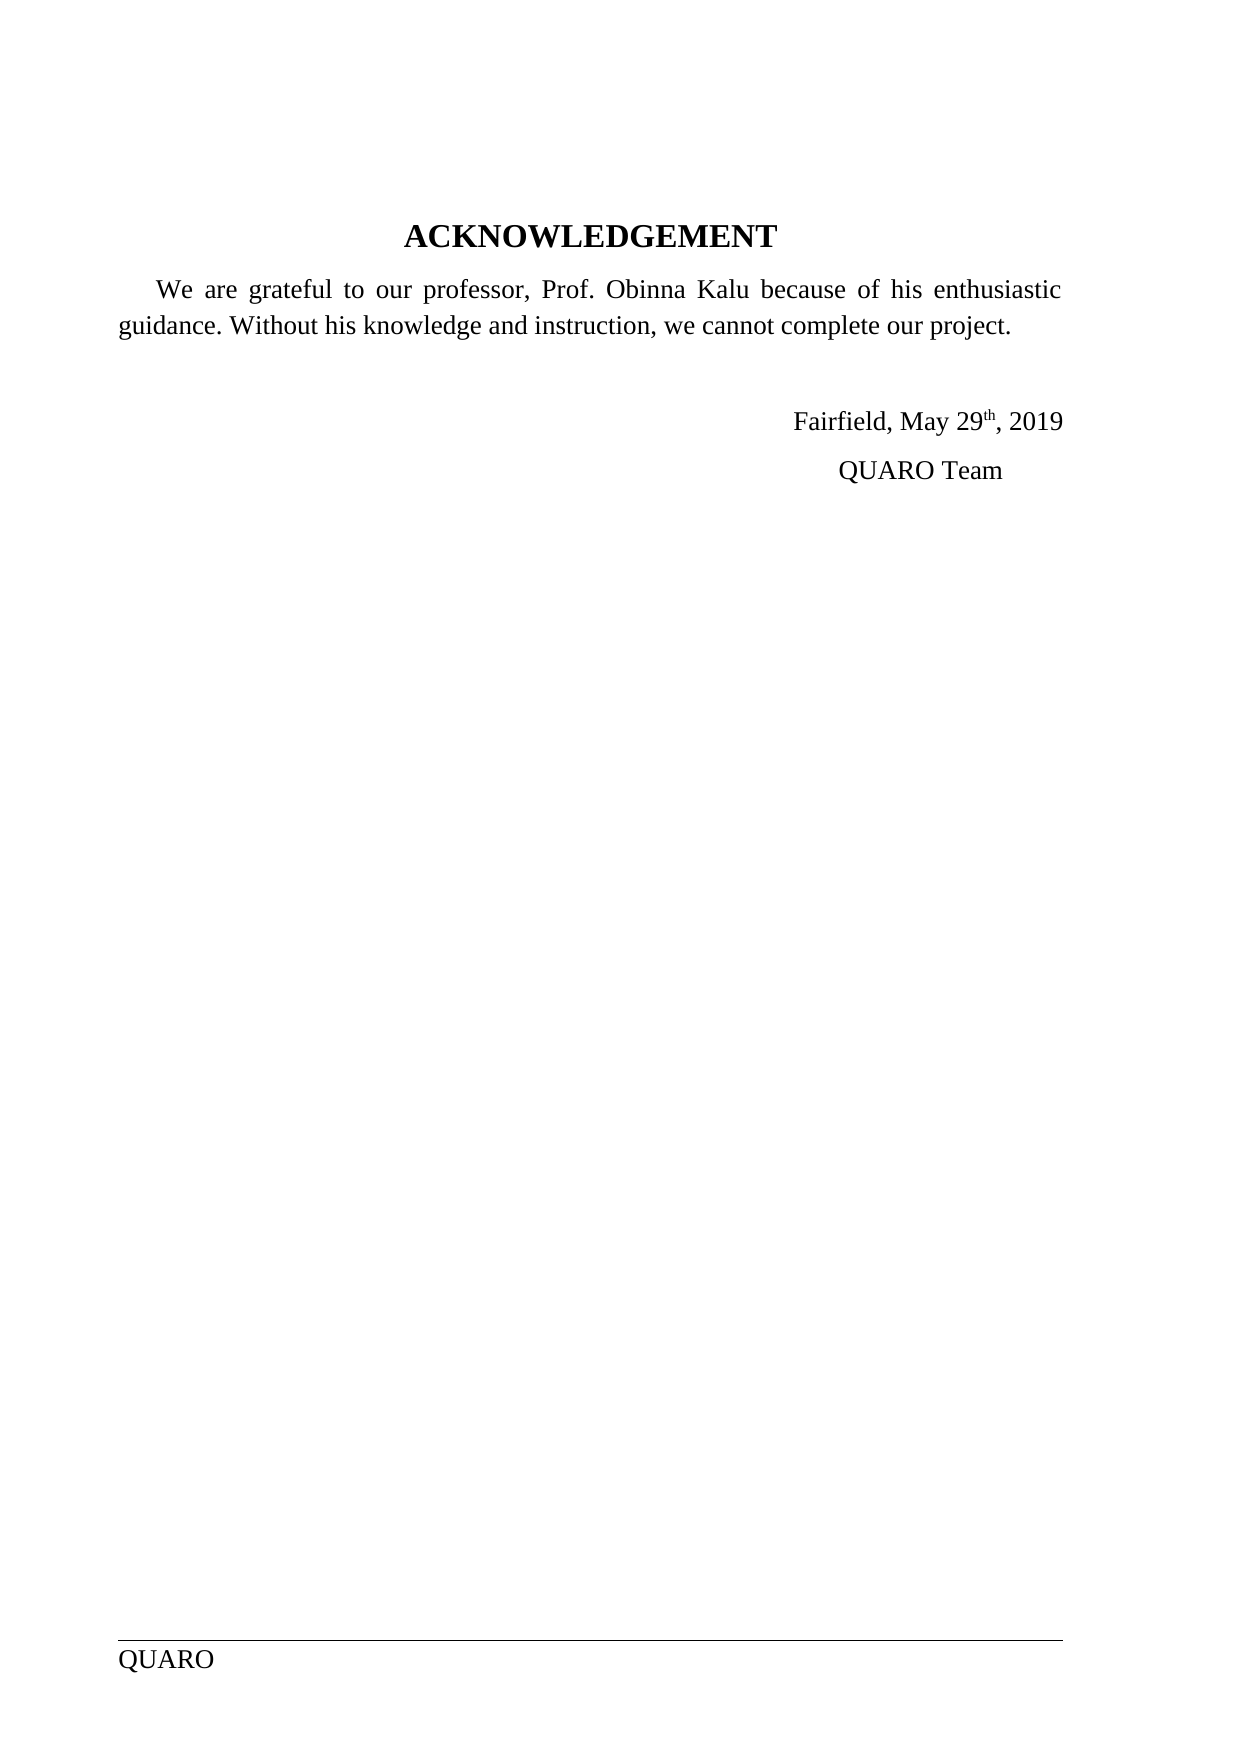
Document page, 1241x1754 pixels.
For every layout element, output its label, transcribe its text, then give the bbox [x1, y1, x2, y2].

text QUARO Team [118, 454, 1003, 485]
text ACKNOWLEDGEMENT [118, 217, 1063, 255]
text Fairfield, May 29th, 2019 [118, 406, 1063, 437]
text We are grateful to our professor, Prof. Obinna Kalu because of his enthusiastic guidance. Without his knowledge and instruction, we cannot complete our project. [118, 273, 1063, 340]
